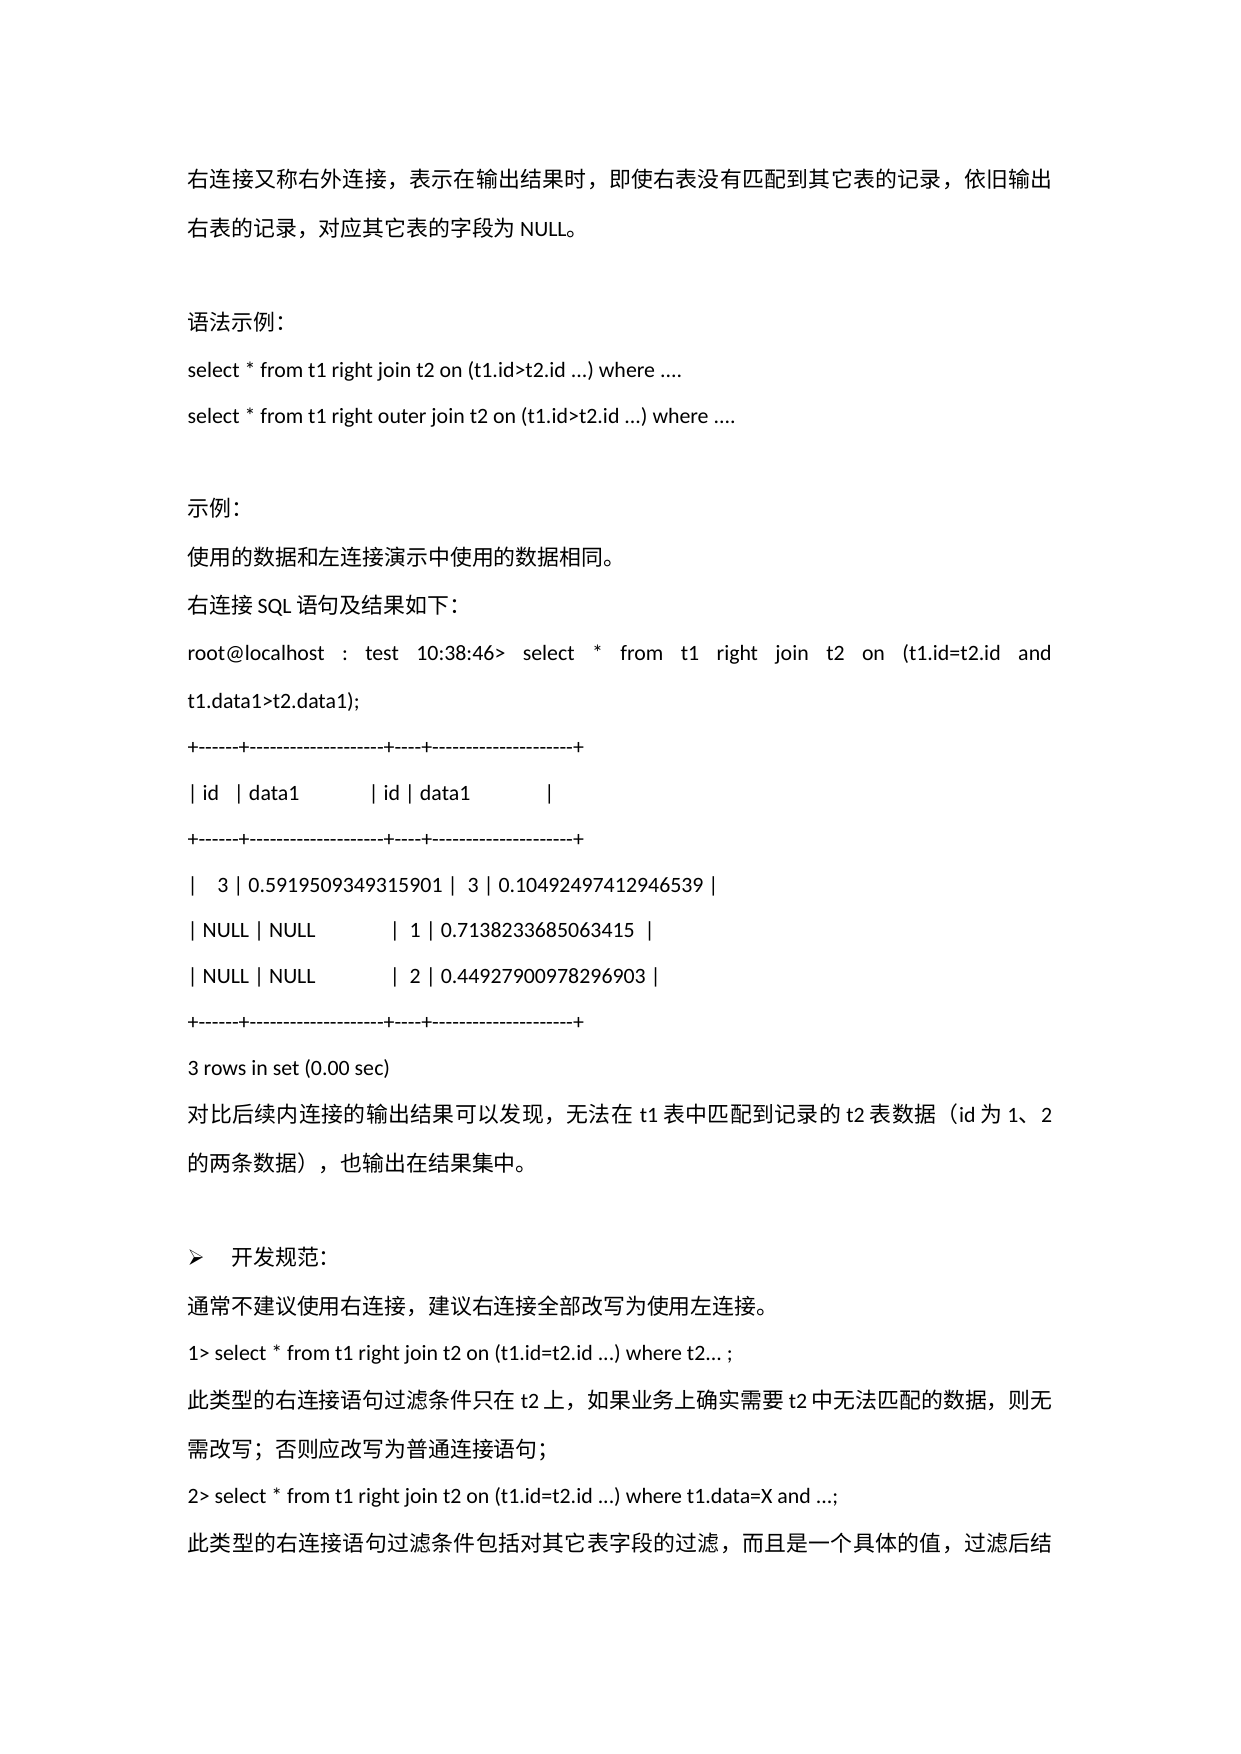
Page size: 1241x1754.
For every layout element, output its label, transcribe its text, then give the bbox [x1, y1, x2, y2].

text select * from t1 right join t2 on (t1.id>t2.id ...) where .... [187, 353, 1053, 386]
text | 3 | 0.5919509349315901 | 3 | 0.10492497412946539 | [187, 868, 1053, 900]
text 示例： [187, 491, 1053, 523]
text | NULL | NULL | 2 | 0.44927900978296903 | [187, 959, 1053, 992]
text 2> select * from t1 right join t2 on (t1.id=t2.id ...) where t1.data=X and ...; [187, 1479, 1053, 1512]
list 开发规范： [187, 1240, 1053, 1272]
text 1> select * from t1 right join t2 on (t1.id=t2.id ...) where t2... ; [187, 1337, 1053, 1369]
text | NULL | NULL | 1 | 0.7138233685063415 | [187, 914, 1053, 946]
text | id | data1 | id | data1 | [187, 776, 1053, 809]
text 语法示例： [187, 305, 1053, 337]
text 此类型的右连接语句过滤条件只在t2上，如果业务上确实需要t2中无法匹配的数据，则无需改写；否则应改写为普通连接语句； [187, 1382, 1053, 1464]
text root@localhost : test 10:38:46> select * from t1 right join t2 on (t1.id=t2.id and t1.data1>t2.data1); [187, 636, 1053, 717]
text 对比后续内连接的输出结果可以发现，无法在t1表中匹配到记录的t2表数据（id为1、2的两条数据），也输出在结果集中。 [187, 1097, 1053, 1178]
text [187, 1525, 1053, 1558]
text 使用的数据和左连接演示中使用的数据相同。 [187, 539, 1053, 572]
text +------+--------------------+----+---------------------+ [187, 1005, 1053, 1038]
text select * from t1 right outer join t2 on (t1.id>t2.id ...) where .... [187, 399, 1053, 432]
text +------+--------------------+----+---------------------+ [187, 822, 1053, 854]
text 通常不建议使用右连接，建议右连接全部改写为使用左连接。 [187, 1288, 1053, 1321]
text 右连接又称右外连接，表示在输出结果时，即使右表没有匹配到其它表的记录，依旧输出右表的记录，对应其它表的字段为NULL。 [187, 162, 1053, 243]
text 右连接SQL语句及结果如下： [187, 587, 1053, 620]
text +------+--------------------+----+---------------------+ [187, 730, 1053, 763]
text 3 rows in set (0.00 sec) [187, 1051, 1053, 1084]
